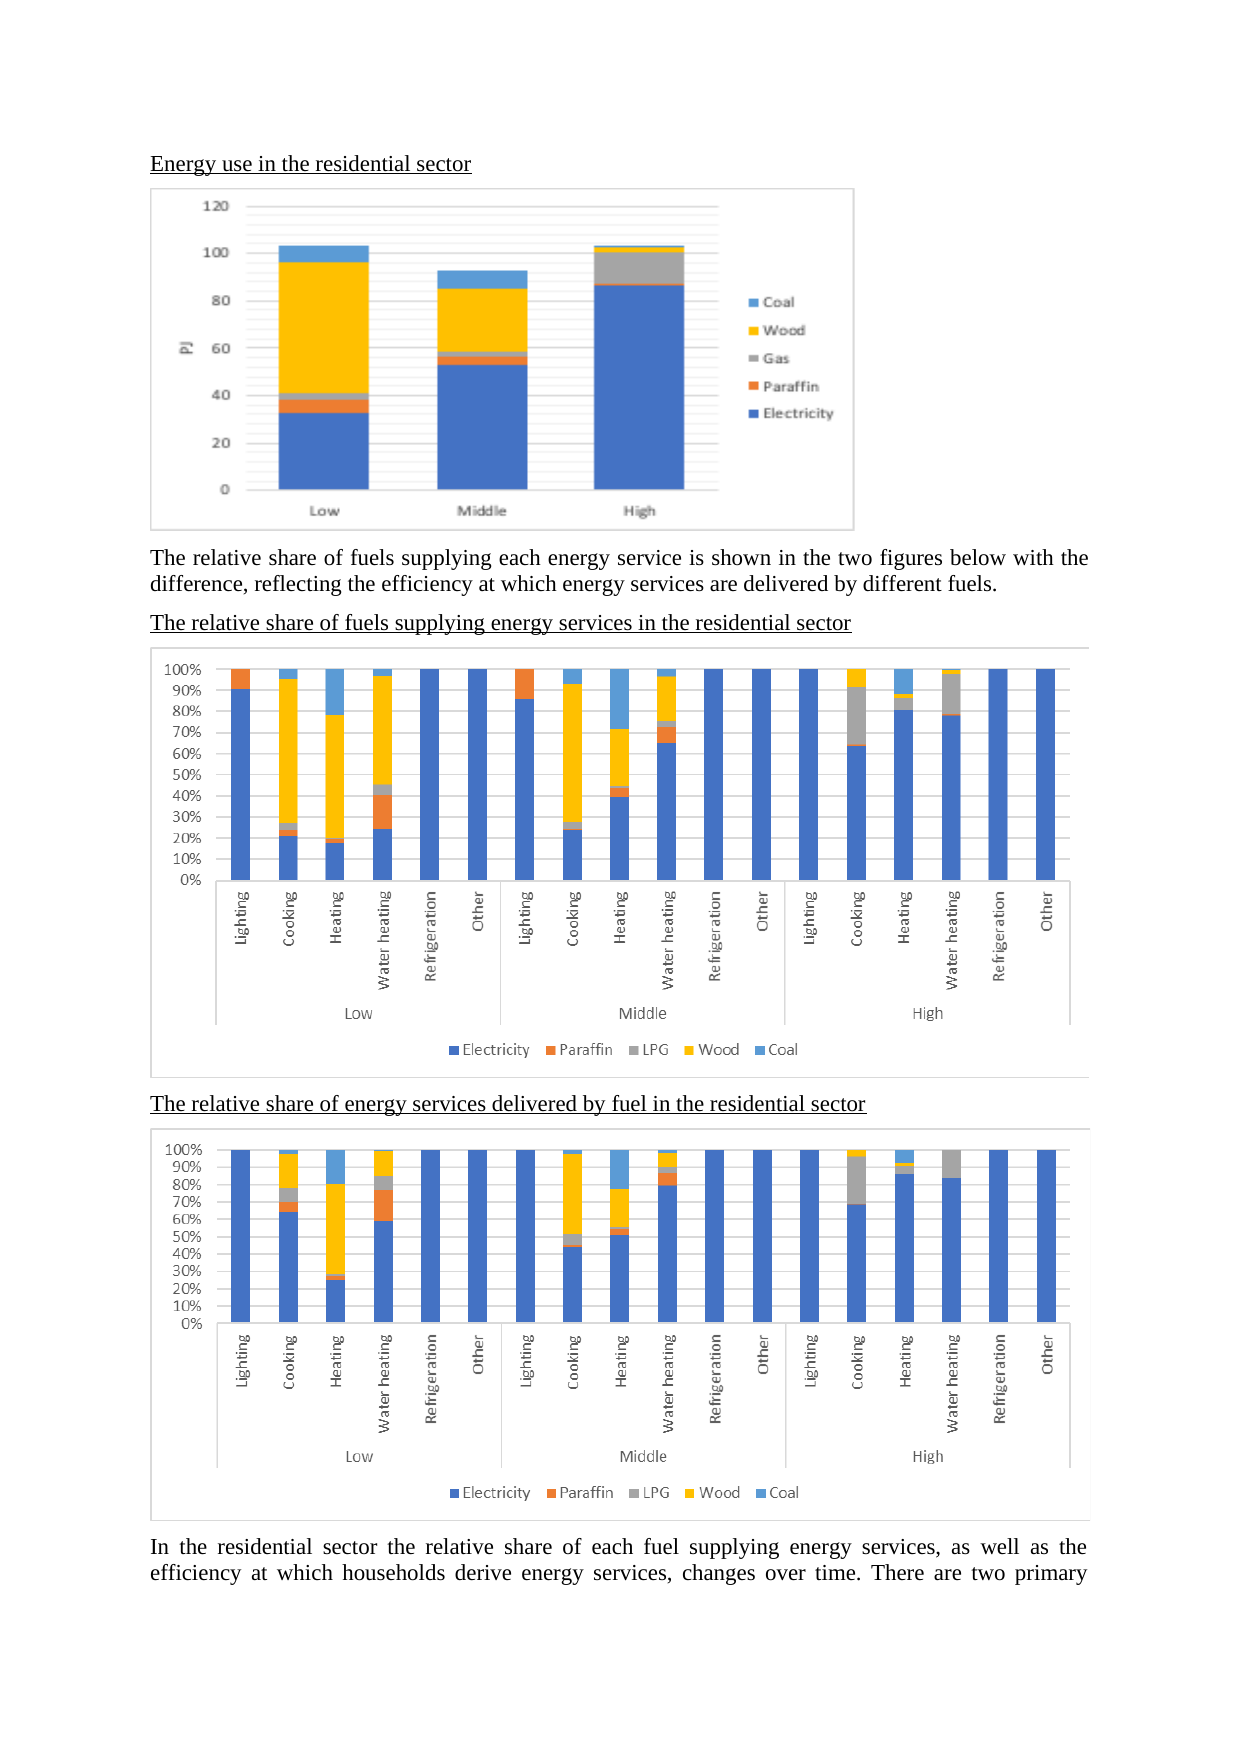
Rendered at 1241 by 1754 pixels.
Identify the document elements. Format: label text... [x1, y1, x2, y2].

picture [150, 1128, 1091, 1521]
picture [150, 188, 855, 531]
text Energy use in the residential sector [150, 150, 1090, 176]
picture [150, 647, 1089, 1078]
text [150, 1533, 1090, 1586]
text The relative share of energy services delivered by fuel in the residential sector [150, 1090, 1090, 1116]
text The relative share of fuels supplying each energy service is shown in the two figures below with the difference, reflecting the efficiency at which energy services are delivered by different fuels. [150, 543, 1090, 596]
text The relative share of fuels supplying energy services in the residential sector [150, 609, 1090, 635]
